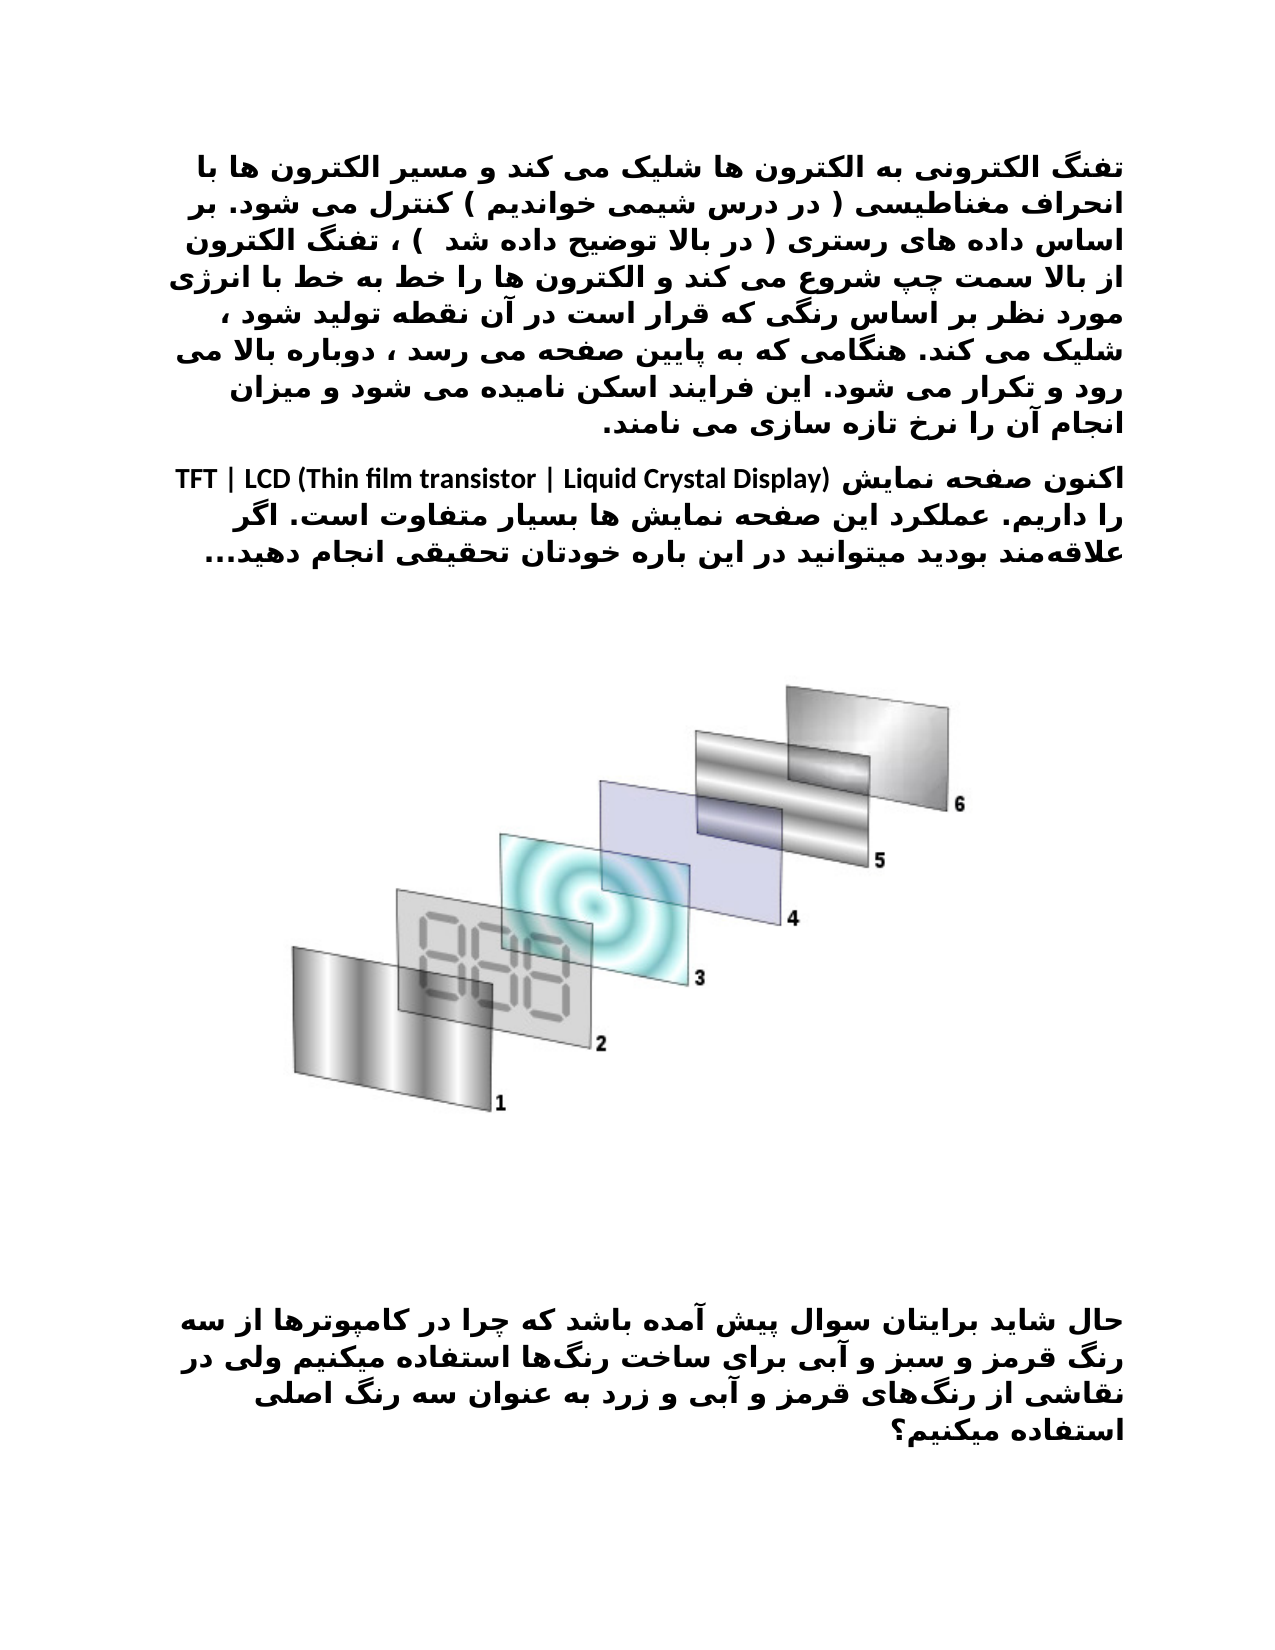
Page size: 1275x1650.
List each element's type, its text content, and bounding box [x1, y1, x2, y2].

picture [246, 588, 1028, 1175]
text حال شاید برایتان سوال پیش آمده باشد که چرا در کامپوتر‌ها از سه رنگ قرمز و سبز و آبی برای ساخت رنگ‌ها استفاده میکنیم ولی در نقاشی از رنگ‌های قرمز و آبی و زرد به عنوان سه رنگ اصلی استفاده میکنیم؟ [150, 1303, 1125, 1447]
text اکنون صفحه نمایش TFT | LCD (Thin film transistor | Liquid Crystal Display) را داریم. عملکرد این صفحه نمایش ها بسیار متفاوت است. اگر علاقه‌مند بودید میتوانید در این باره خودتان تحقیقی انجام دهید... [150, 460, 1125, 569]
text تفنگ الکترونی به الکترون ها شلیک می کند و مسیر الکترون ها با انحراف مغناطیسی ( در درس شیمی خواندیم ) کنترل می شود. بر اساس داده های رستری ( در بالا توضیح داده شد ) ، تفنگ الکترون از بالا سمت چپ شروع می کند و الکترون ها را خط به خط با انرژی مورد نظر بر اساس رنگی که قرار است در آن نقطه تولید شود ، شلیک می کند. هنگامی که به پایین صفحه می رسد ، دوباره بالا می رود و تکرار می شود. این فرایند اسکن نامیده می شود و میزان انجام آن را نرخ تازه سازی می نامند. [150, 150, 1125, 441]
